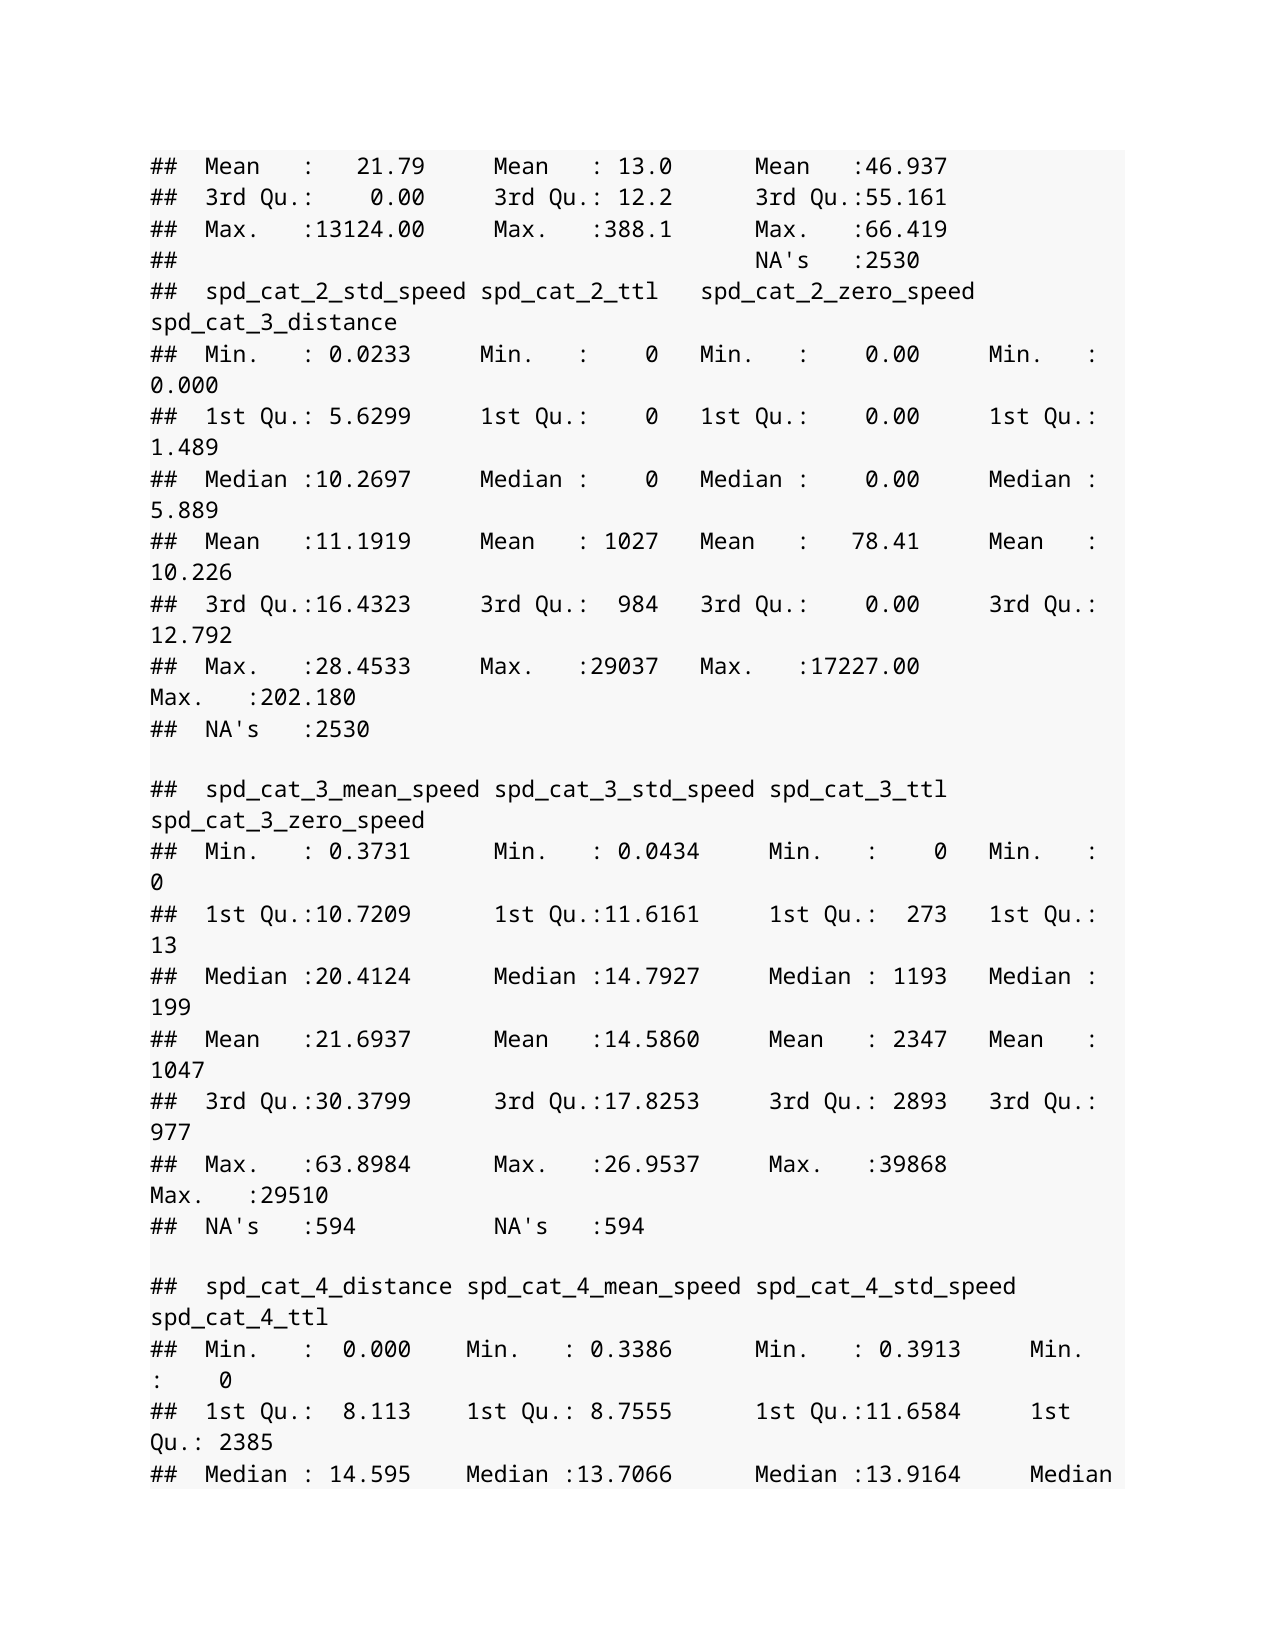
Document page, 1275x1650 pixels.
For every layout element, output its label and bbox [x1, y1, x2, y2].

text [150, 150, 1125, 1489]
